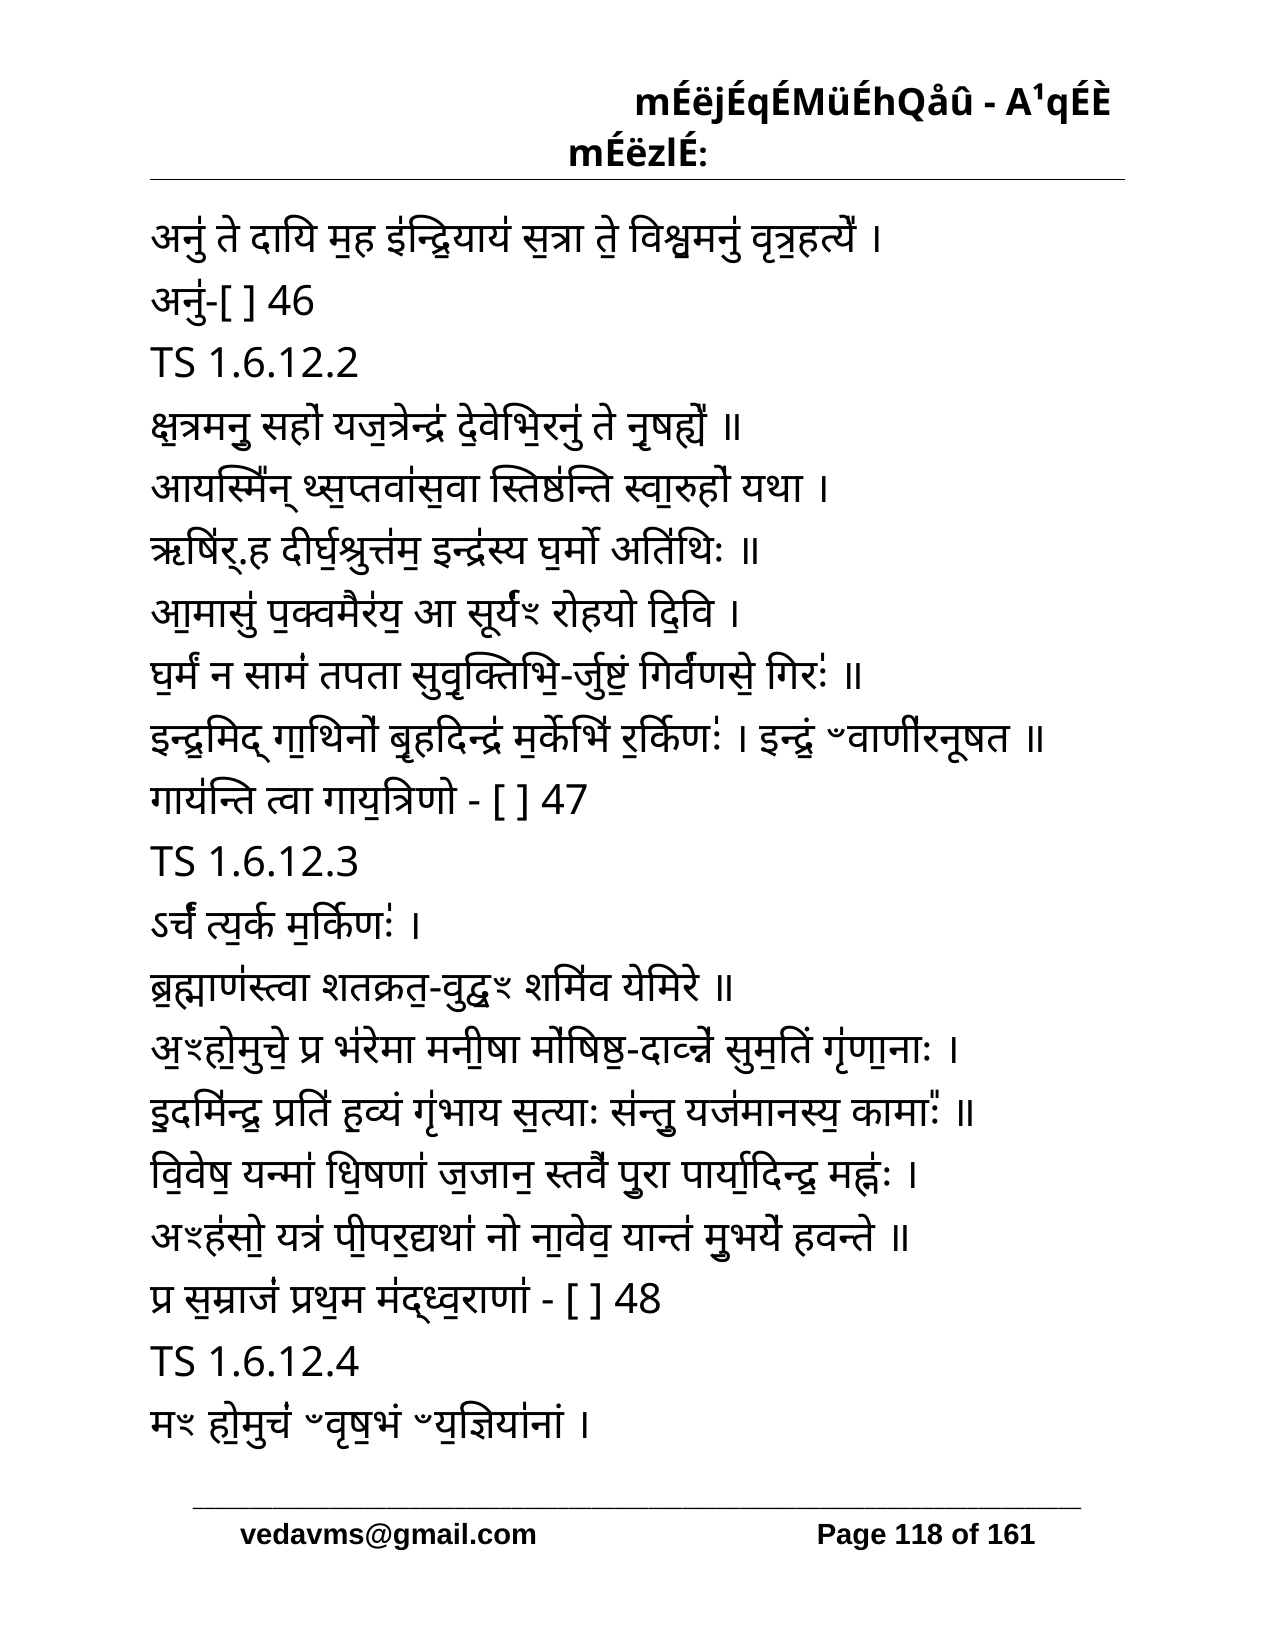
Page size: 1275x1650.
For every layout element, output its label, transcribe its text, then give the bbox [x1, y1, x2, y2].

text अनु॑ ते दायि म॒ह इ॑न्द्रि॒याय॑ स॒त्रा ते॒ विश्व॒मनु॑ वृत्र॒हत्ये᳚ । [150, 208, 1125, 265]
text गाय॑न्ति त्वा गाय॒त्रिणो - [ ] 47 [150, 770, 1125, 827]
text घ॒र्मं न सामं॑ तपता सुवृ॒क्तिभि॒-र्जुष्टं॒ गिर्व॑णसे॒ गिरः॑ ॥ [150, 645, 1125, 702]
text अꣳह॑सो॒ यत्र॑ पी॒पर॒द्यथा॑ नो ना॒वेव॒ यान्त॑ मु॒भये॑ हवन्ते ॥ [150, 1207, 1125, 1263]
text ब्र॒ह्माण॑स्त्वा शतक्रत॒-वुद्व॒ꣳ शमि॑व येमिरे ॥ [150, 957, 1125, 1014]
text क्ष॒त्रमनु॒ सहो॑ यज॒त्रेन्द्र॑ दे॒वेभि॒रनु॑ ते नृ॒षह्ये᳚ ॥ [150, 395, 1125, 452]
text वि॒वेष॒ यन्मा॑ धि॒षणा॑ ज॒जान॒ स्तवै॑ पु॒रा पार्या॒दिन्द्र॒ मह्नः॑ । [150, 1144, 1125, 1201]
text अनु॑-[ ] 46 [150, 271, 1125, 327]
text अ॒ꣳहो॒मुचे॒ प्र भ॑रेमा मनी॒षा मो॑षिष्ठ॒-दाव्न्ने॑ सुम॒तिं गृ॑णा॒नाः । [150, 1019, 1125, 1076]
text इ॒दमि॑न्द्र॒ प्रति॑ ह॒व्यं गृ॑भाय स॒त्याः स॑न्तु॒ यज॑मानस्य॒ कामाः᳚ ॥ [150, 1082, 1125, 1138]
text प्र स॒म्राजं॑ प्रथ॒म म॑द्ध्व॒राणा॑ - [ ] 48 [150, 1269, 1125, 1326]
text ऋषि॑र्.ह दीर्घ॒श्रुत्त॑म॒ इन्द्र॑स्य घ॒र्मो अति॑थिः ॥ [150, 520, 1125, 577]
text मꣳ हो॒मुचं॑ ꣲवृष॒भं ꣲय॒ज्ञिया॑नां । [150, 1394, 1125, 1451]
text TS 1.6.12.3 [150, 832, 1125, 889]
text ऽर्चं॑ त्य॒र्क म॒र्किणः॑ । [150, 894, 1125, 951]
text आयस्मि᳚न् थ्स॒प्तवा॑स॒वा स्तिष्ठ॑न्ति स्वा॒रुहो॑ यथा । [150, 458, 1125, 514]
text TS 1.6.12.2 [150, 333, 1125, 390]
text आ॒मासु॑ प॒क्वमैर॑य॒ आ सूर्य॑ꣳ रोहयो दि॒वि । [150, 583, 1125, 639]
text TS 1.6.12.4 [150, 1331, 1125, 1388]
text इन्द्र॒मिद् गा॒थिनो॑ बृ॒हदिन्द्र॑ म॒र्केभि॑ र॒र्किणः॑ । इन्द्रं॒ ꣲवाणी॑रनूषत ॥ [150, 707, 1125, 764]
